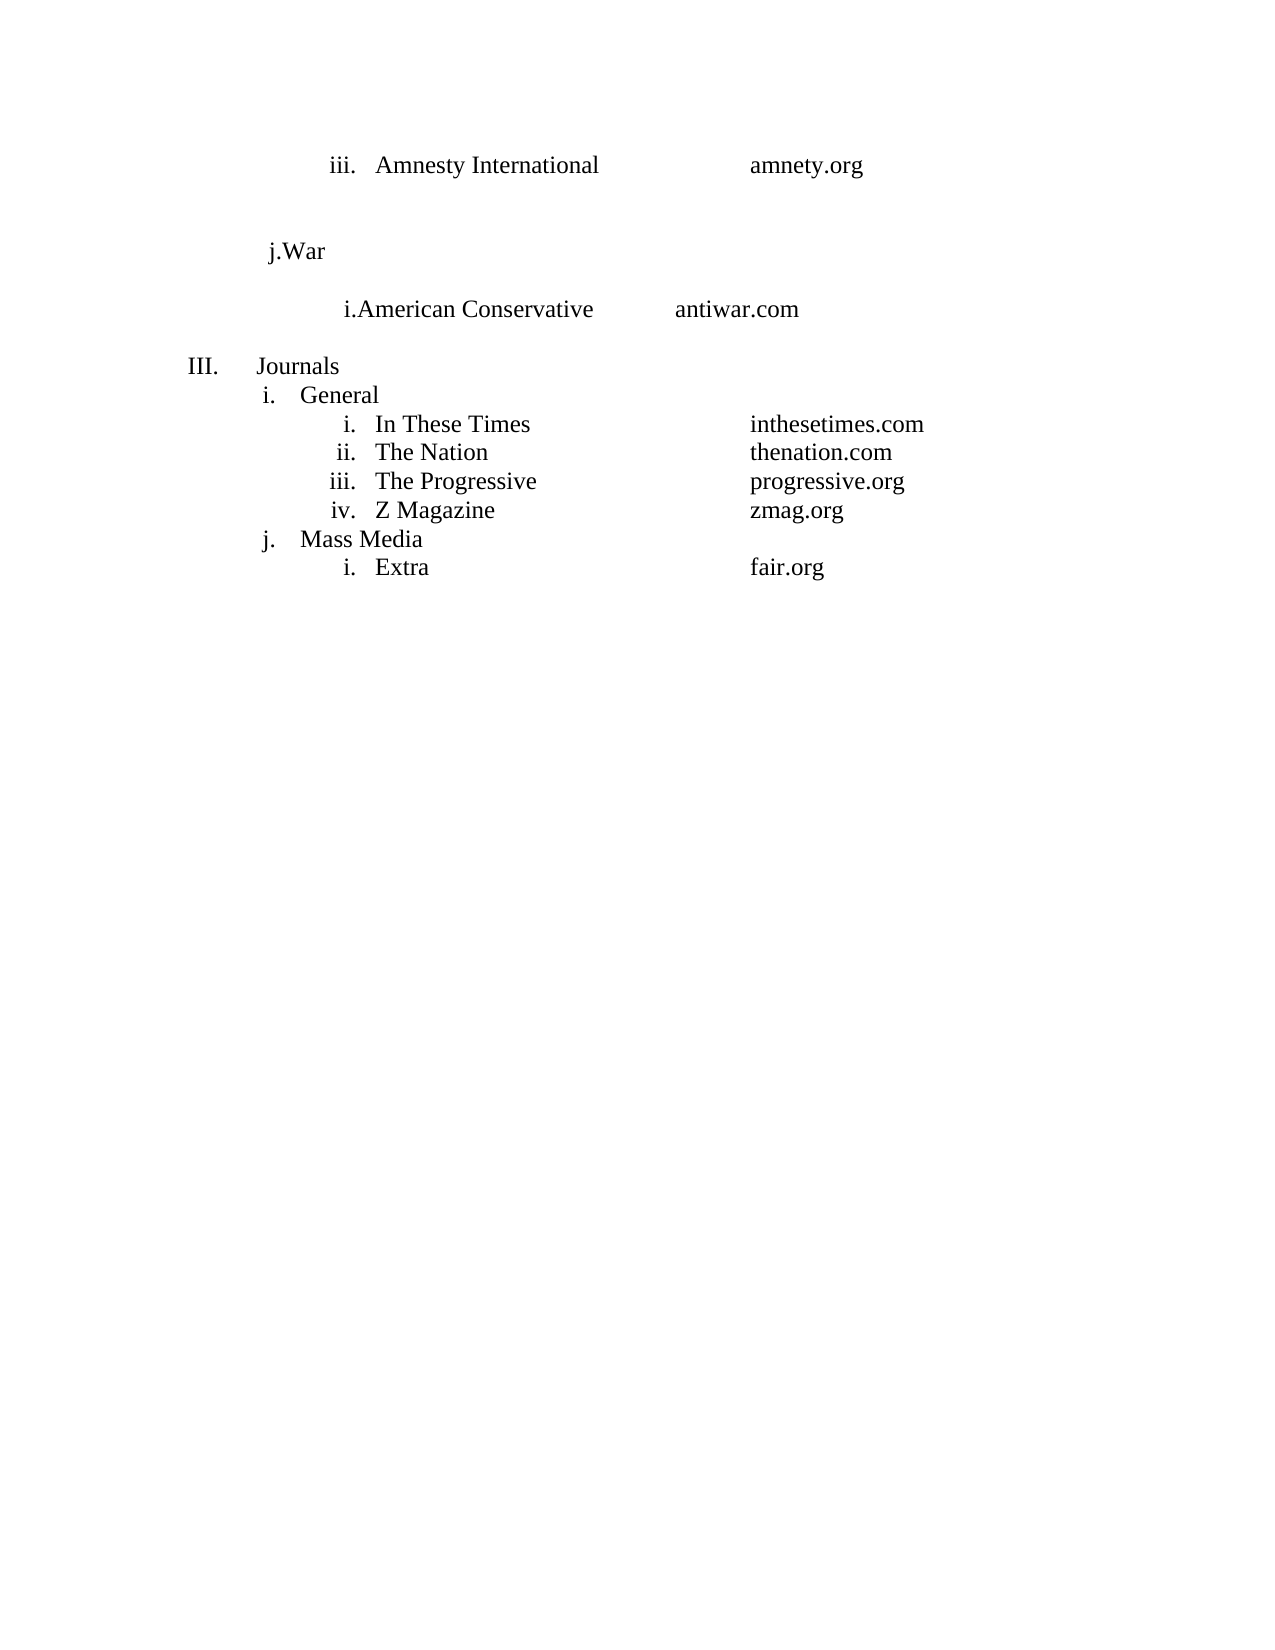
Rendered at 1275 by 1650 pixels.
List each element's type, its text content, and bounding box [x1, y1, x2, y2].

list Z Magazine zmag.org [356, 495, 1125, 524]
list General [262, 380, 1125, 409]
list In These Times inthesetimes.com [356, 409, 1125, 437]
list Amnesty International amnety.org [356, 150, 1125, 179]
list Mass Media [262, 524, 1125, 552]
text j.War [225, 236, 1125, 265]
list The Nation thenation.com [356, 437, 1125, 466]
text III. Journals [187, 351, 1125, 380]
list The Progressive progressive.org [356, 466, 1125, 495]
list i.American Conservative antiwar.com [300, 294, 1125, 322]
list Extra fair.org [356, 552, 1125, 581]
